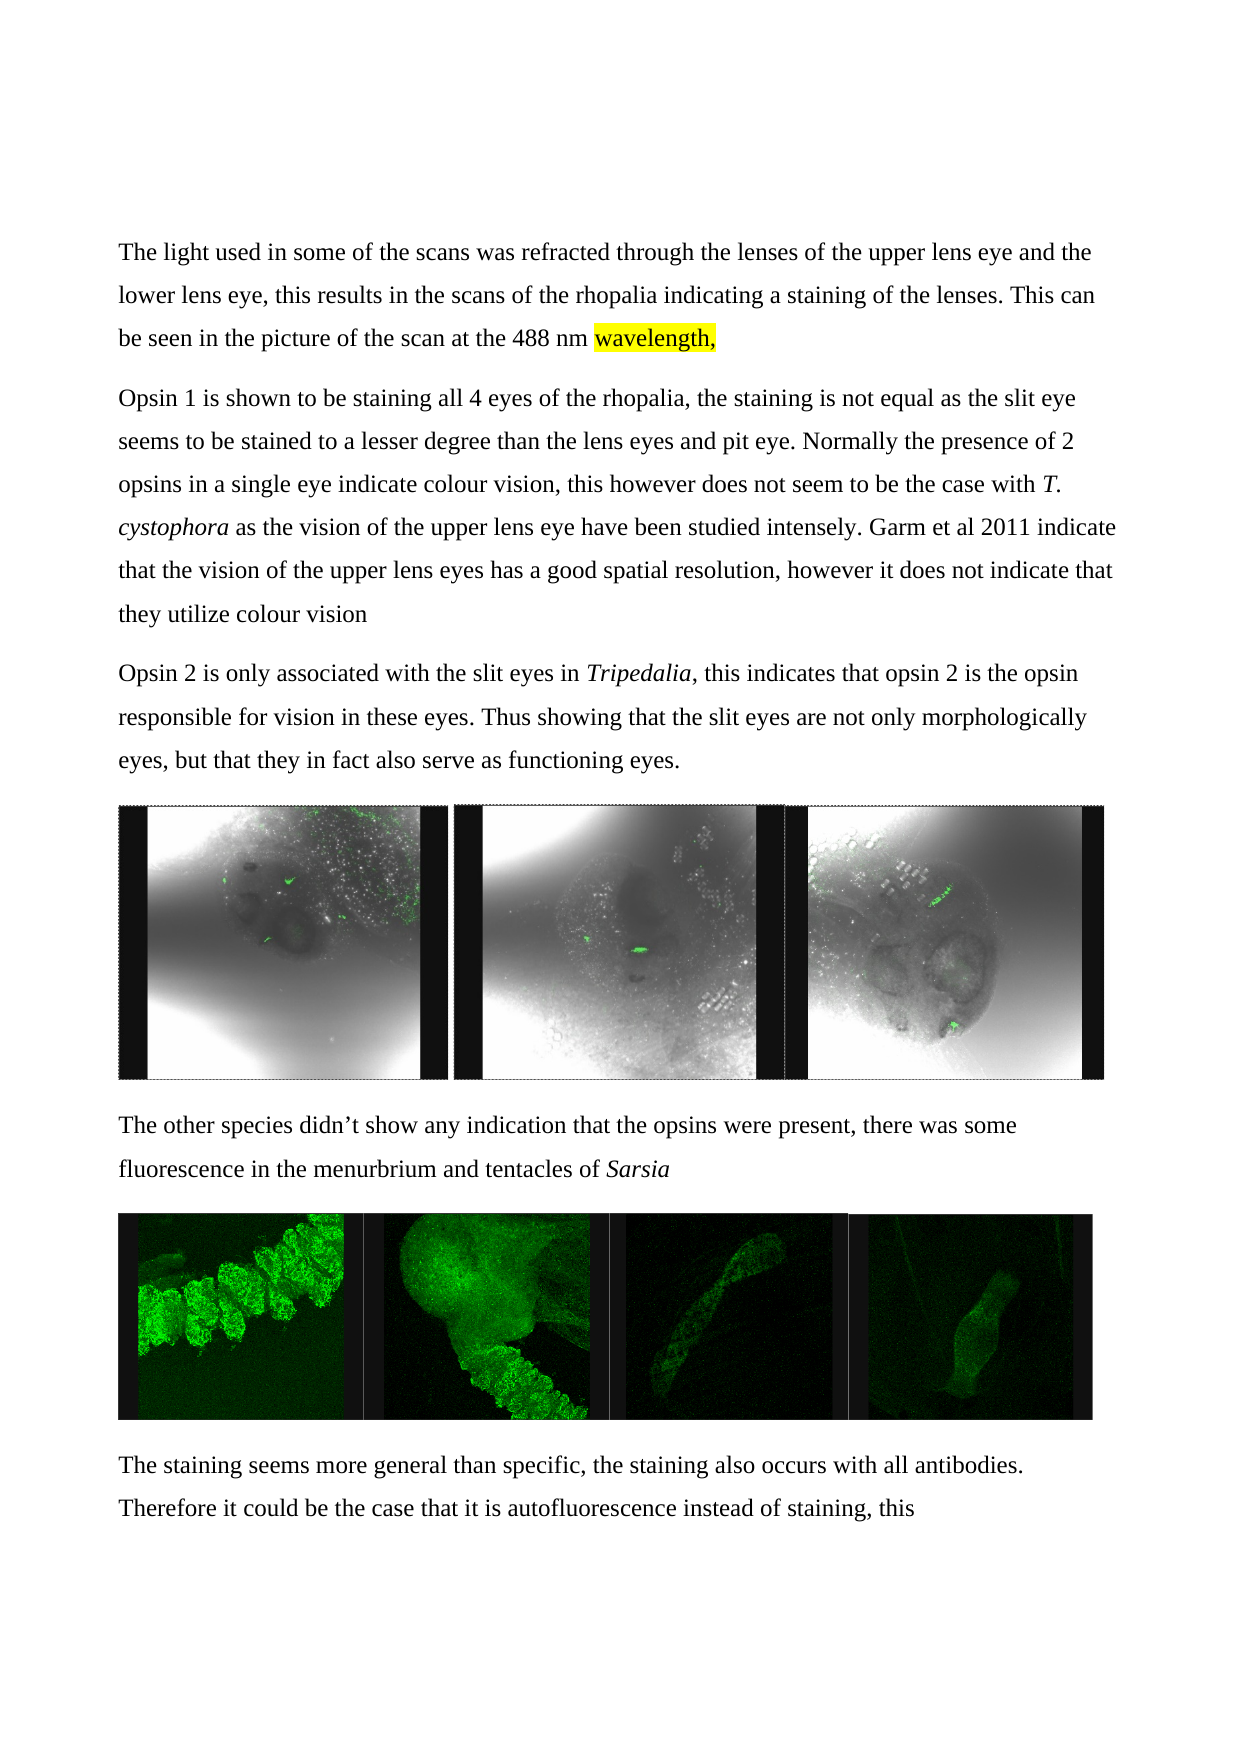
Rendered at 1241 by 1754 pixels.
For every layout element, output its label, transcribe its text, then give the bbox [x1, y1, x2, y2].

picture [118, 1213, 1093, 1420]
text The other species didn’t show any indication that the opsins were present, there was some fluorescence in the menurbrium and tentacles of Sarsia [118, 1111, 1122, 1182]
text The staining seems more general than specific, the staining also occurs with all antibodies. Therefore it could be the case that it is autofluorescence instead of staining, this [118, 1450, 1122, 1522]
picture [453, 804, 1105, 1080]
text The light used in some of the scans was refracted through the lenses of the upper lens eye and the lower lens eye, this results in the scans of the rhopalia indicating a staining of the lenses. This can be seen in the picture of the scan at the 488 nm wavelength, [118, 237, 1122, 352]
picture [118, 805, 449, 1080]
text Opsin 2 is only associated with the slit eyes in Tripedalia, this indicates that opsin 2 is the opsin responsible for vision in these eyes. Thus showing that the slit eyes are not only morphologically eyes, but that they in fact also serve as functioning eyes. [118, 658, 1122, 773]
text Opsin 1 is shown to be staining all 4 eyes of the rhopalia, the staining is not equal as the slit eye seems to be stained to a lesser degree than the lens eyes and pit eye. Normally the presence of 2 opsins in a single eye indicate colour vision, this however does not seem to be the case with T. cystophora as the vision of the upper lens eye have been studied intensely. Garm et al 2011 indicate that the vision of the upper lens eyes has a good spatial resolution, however it does not indicate that they utilize colour vision [118, 383, 1122, 627]
